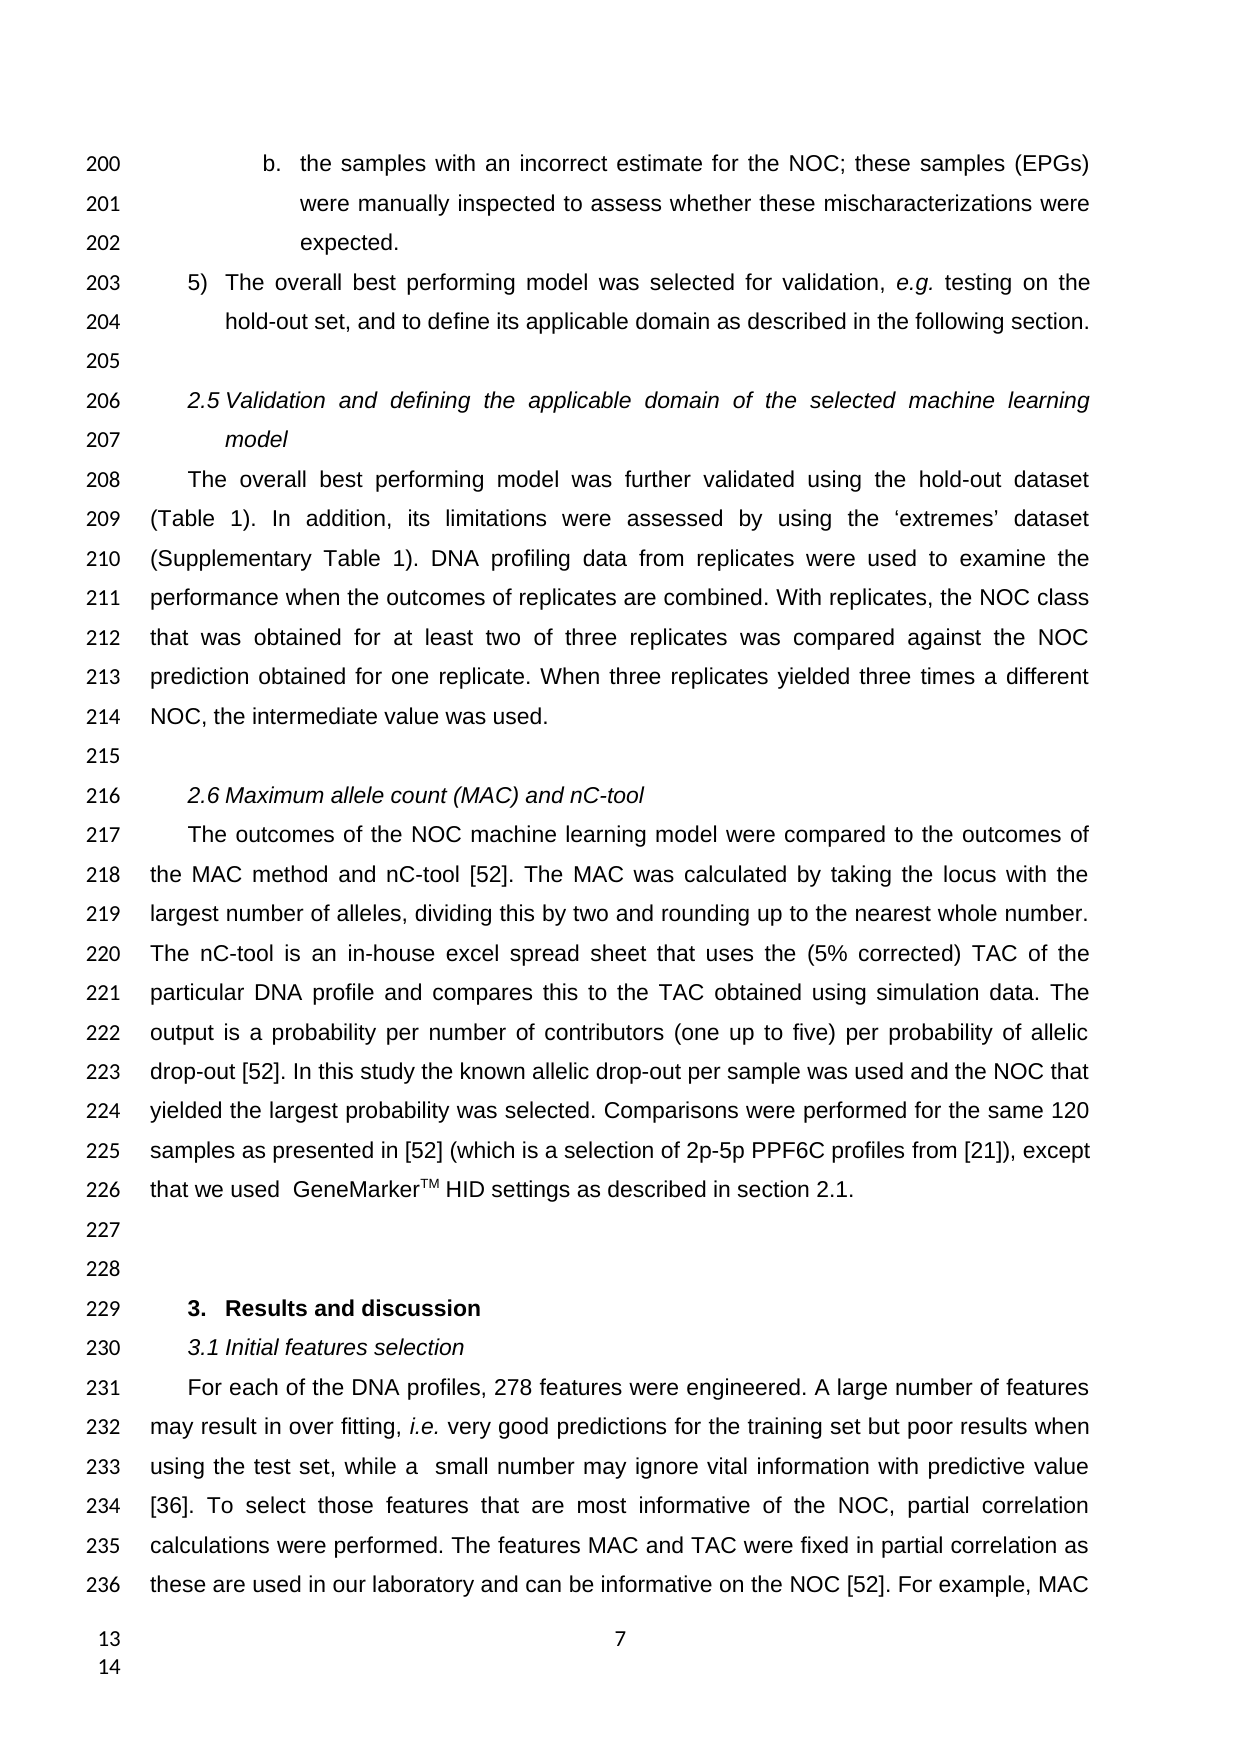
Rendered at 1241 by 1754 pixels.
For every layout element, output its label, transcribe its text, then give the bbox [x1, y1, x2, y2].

text The outcomes of the NOC machine learning model were compared to the outcomes of the MAC method and nC-tool [52]. The MAC was calculated by taking the locus with the largest number of alleles, dividing this by two and rounding up to the nearest whole number. The nC-tool is an in-house excel spread sheet that uses the (5% corrected) TAC of the particular DNA profile and compares this to the TAC obtained using simulation data. The output is a probability per number of contributors (one up to five) per probability of allelic drop-out [52]. In this study the known allelic drop-out per sample was used and the NOC that yielded the largest probability was selected. Comparisons were performed for the same 120 samples as presented in [52] (which is a selection of 2p-5p PPF6C profiles from [21]), except that we used GeneMarkerTM HID settings as described in section 2.1. [150, 821, 1090, 1203]
list The overall best performing model was selected for validation, e.g. testing on the hold-out set, and to define its applicable domain as described in the following section. [187, 268, 1090, 334]
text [150, 1374, 1090, 1598]
list the samples with an incorrect estimate for the NOC; these samples (EPGs) were manually inspected to assess whether these mischaracterizations were expected. [262, 150, 1090, 255]
list Results and discussion [187, 1295, 1090, 1321]
list Validation and defining the applicable domain of the selected machine learning model [187, 387, 1090, 453]
list Maximum allele count (MAC) and nC-tool [187, 782, 1090, 808]
text The overall best performing model was further validated using the hold-out dataset (Table 1). In addition, its limitations were assessed by using the ‘extremes’ dataset (Supplementary Table 1). DNA profiling data from replicates were used to examine the performance when the outcomes of replicates are combined. With replicates, the NOC class that was obtained for at least two of three replicates was compared against the NOC prediction obtained for one replicate. When three replicates yielded three times a different NOC, the intermediate value was used. [150, 466, 1090, 729]
list Initial features selection [187, 1334, 1090, 1361]
